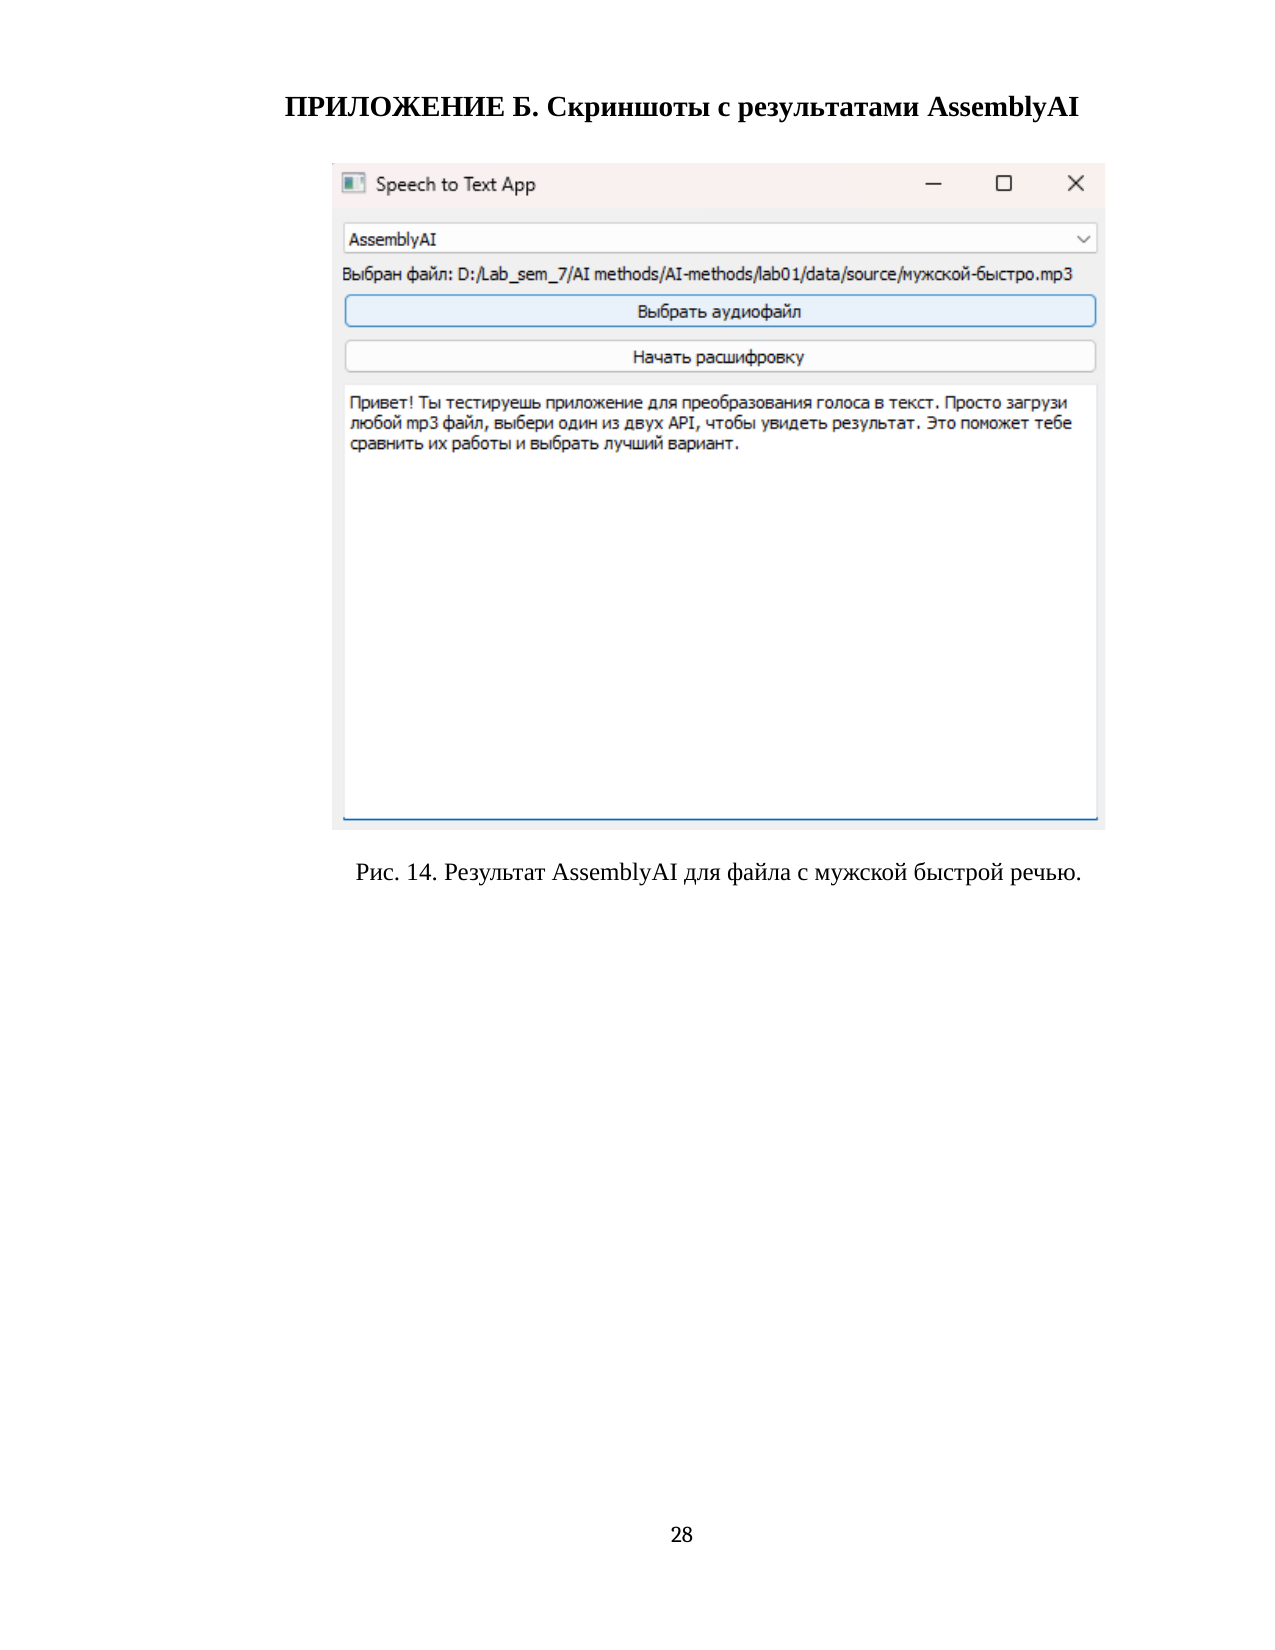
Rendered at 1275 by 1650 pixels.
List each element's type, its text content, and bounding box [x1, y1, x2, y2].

text ПРИЛОЖЕНИЕ Б. Скриншоты с результатами AssemblyAI [148, 89, 1216, 122]
text Рис. 14. Результат AssemblyAI для файла с мужской быстрой речью. [148, 857, 1216, 885]
picture [332, 163, 1106, 830]
